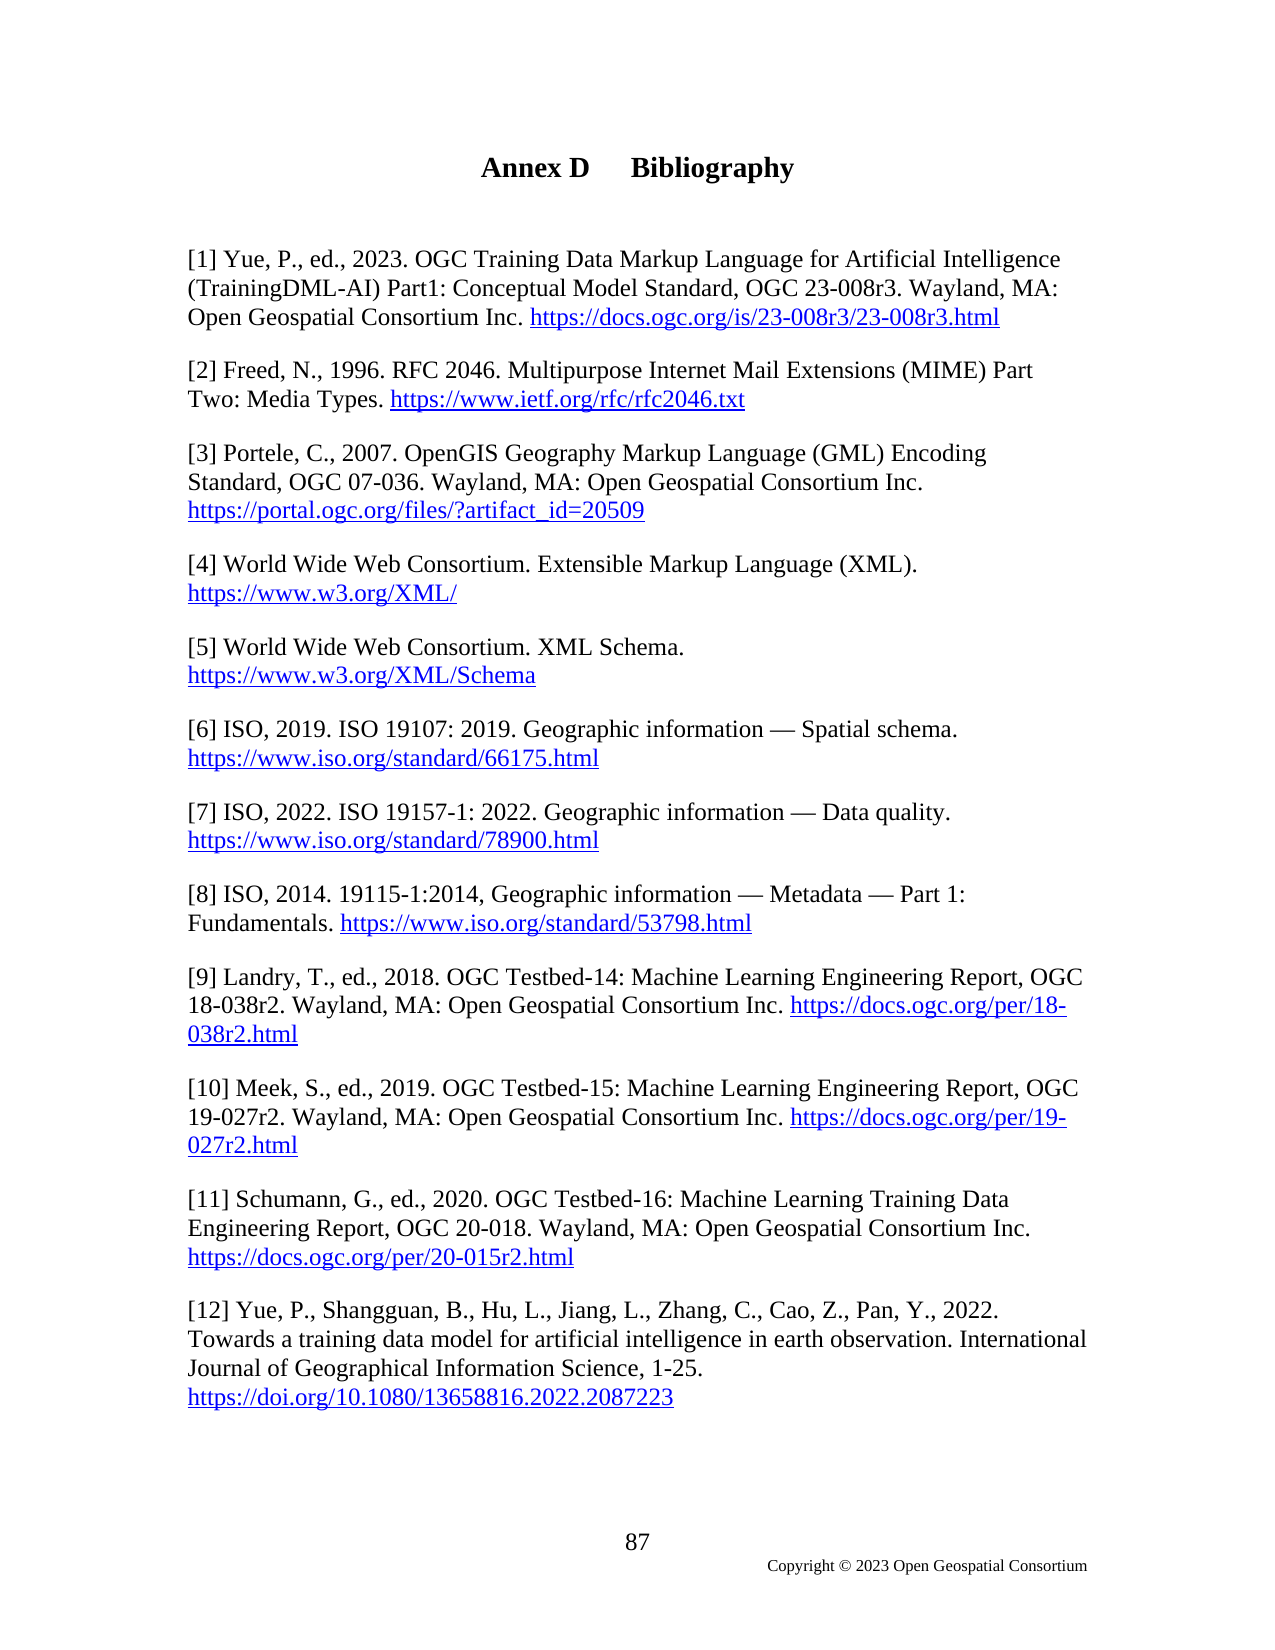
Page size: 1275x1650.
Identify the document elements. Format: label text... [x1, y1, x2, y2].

text [1] Yue, P., ed., 2023. OGC Training Data Markup Language for Artificial Intelligence (TrainingDML-AI) Part1: Conceptual Model Standard, OGC 23-008r3. Wayland, MA: Open Geospatial Consortium Inc. https://docs.ogc.org/is/23-008r3/23-008r3.html [187, 244, 1087, 331]
text [2] Freed, N., 1996. RFC 2046. Multipurpose Internet Mail Extensions (MIME) Part Two: Media Types. https://www.ietf.org/rfc/rfc2046.txt [187, 356, 1087, 413]
text [9] Landry, T., ed., 2018. OGC Testbed-14: Machine Learning Engineering Report, OGC 18-038r2. Wayland, MA: Open Geospatial Consortium Inc. https://docs.ogc.org/per/18-038r2.html [187, 962, 1087, 1048]
text [6] ISO, 2019. ISO 19107: 2019. Geographic information — Spatial schema. https://www.iso.org/standard/66175.html [187, 714, 1087, 772]
text https://www.w3.org/XML/Schema [187, 661, 1087, 689]
text https://www.w3.org/XML/ [187, 578, 1087, 607]
text [5] World Wide Web Consortium. XML Schema. [187, 632, 1087, 661]
text [3] Portele, C., 2007. OpenGIS Geography Markup Language (GML) Encoding Standard, OGC 07-036. Wayland, MA: Open Geospatial Consortium Inc. https://portal.ogc.org/files/?artifact_id=20509 [187, 438, 1087, 524]
text [8] ISO, 2014. 19115-1:2014, Geographic information — Metadata — Part 1: Fundamentals. https://www.iso.org/standard/53798.html [187, 879, 1087, 937]
text [7] ISO, 2022. ISO 19157-1: 2022. Geographic information — Data quality. https://www.iso.org/standard/78900.html [187, 797, 1087, 854]
text [11] Schumann, G., ed., 2020. OGC Testbed-16: Machine Learning Training Data Engineering Report, OGC 20-018. Wayland, MA: Open Geospatial Consortium Inc. https://docs.ogc.org/per/20-015r2.html [187, 1184, 1087, 1271]
text [10] Meek, S., ed., 2019. OGC Testbed-15: Machine Learning Engineering Report, OGC 19-027r2. Wayland, MA: Open Geospatial Consortium Inc. https://docs.ogc.org/per/19-027r2.html [187, 1073, 1087, 1159]
list Bibliography [187, 150, 1087, 183]
text [12] Yue, P., Shangguan, B., Hu, L., Jiang, L., Zhang, C., Cao, Z., Pan, Y., 2022. Towards a training data model for artificial intelligence in earth observation. International Journal of Geographical Information Science, 1-25. https://doi.org/10.1080/13658816.2022.2087223 [187, 1296, 1087, 1411]
text [4] World Wide Web Consortium. Extensible Markup Language (XML). [187, 549, 1087, 578]
